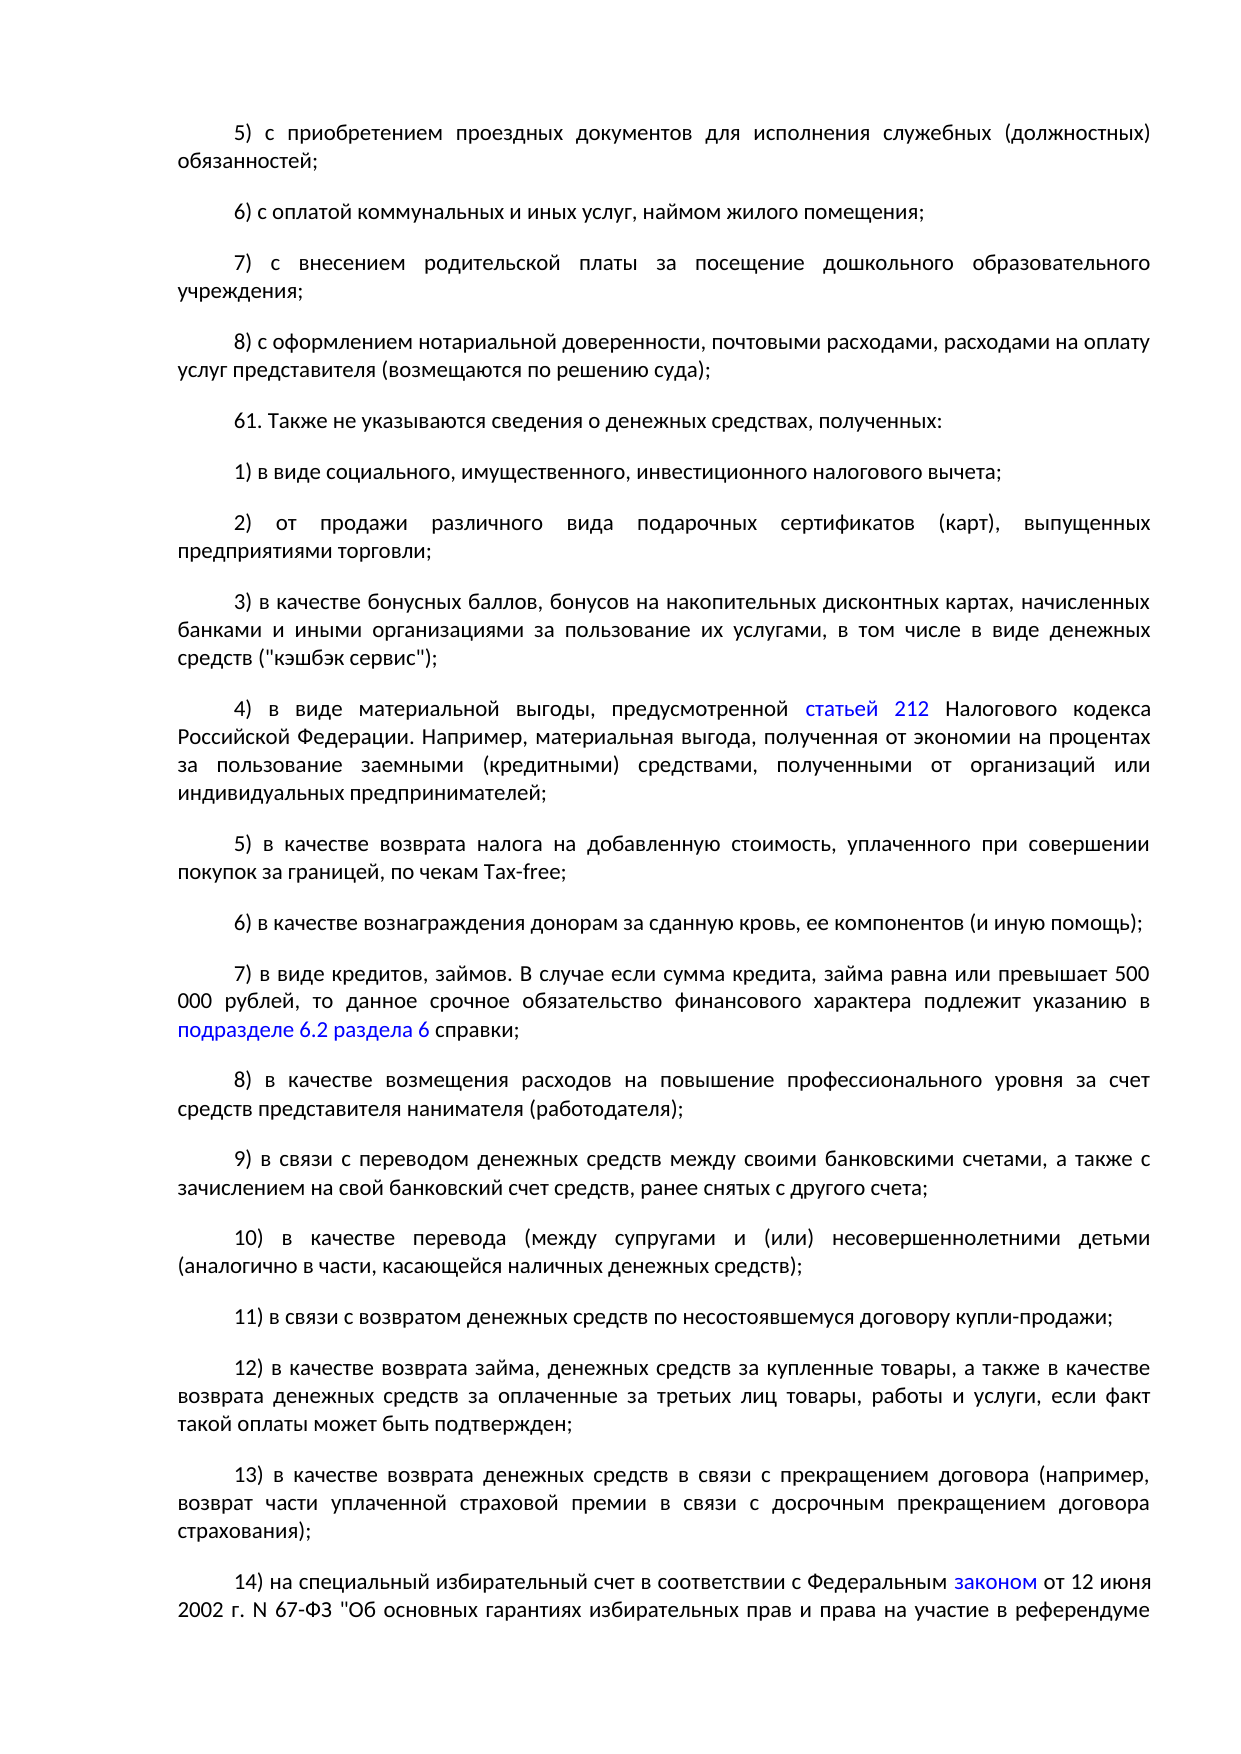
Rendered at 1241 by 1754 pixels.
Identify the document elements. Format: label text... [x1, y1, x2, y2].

text 7) с внесением родительской платы за посещение дошкольного образовательного учреждения; [177, 248, 1152, 304]
text 9) в связи с переводом денежных средств между своими банковскими счетами, а также с зачислением на свой банковский счет средств, ранее снятых с другого счета; [177, 1144, 1152, 1201]
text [177, 1567, 1152, 1623]
text 8) в качестве возмещения расходов на повышение профессионального уровня за счет средств представителя нанимателя (работодателя); [177, 1066, 1152, 1122]
text 3) в качестве бонусных баллов, бонусов на накопительных дисконтных картах, начисленных банками и иными организациями за пользование их услугами, в том числе в виде денежных средств ("кэшбэк сервис"); [177, 587, 1152, 671]
text 10) в качестве перевода (между супругами и (или) несовершеннолетними детьми (аналогично в части, касающейся наличных денежных средств); [177, 1223, 1152, 1279]
text 7) в виде кредитов, займов. В случае если сумма кредита, займа равна или превышает 500 000 рублей, то данное срочное обязательство финансового характера подлежит указанию в подразделе 6.2 раздела 6 справки; [177, 959, 1152, 1043]
text 61. Также не указываются сведения о денежных средствах, полученных: [177, 406, 1152, 434]
text 11) в связи с возвратом денежных средств по несостоявшемуся договору купли-продажи; [177, 1302, 1152, 1331]
text 5) с приобретением проездных документов для исполнения служебных (должностных) обязанностей; [177, 118, 1152, 174]
text 1) в виде социального, имущественного, инвестиционного налогового вычета; [177, 457, 1152, 485]
text 12) в качестве возврата займа, денежных средств за купленные товары, а также в качестве возврата денежных средств за оплаченные за третьих лиц товары, работы и услуги, если факт такой оплаты может быть подтвержден; [177, 1353, 1152, 1437]
text 13) в качестве возврата денежных средств в связи с прекращением договора (например, возврат части уплаченной страховой премии в связи с досрочным прекращением договора страхования); [177, 1460, 1152, 1544]
text 5) в качестве возврата налога на добавленную стоимость, уплаченного при совершении покупок за границей, по чекам Tax-free; [177, 829, 1152, 885]
text 8) с оформлением нотариальной доверенности, почтовыми расходами, расходами на оплату услуг представителя (возмещаются по решению суда); [177, 327, 1152, 383]
text 4) в виде материальной выгоды, предусмотренной статьей 212 Налогового кодекса Российской Федерации. Например, материальная выгода, полученная от экономии на процентах за пользование заемными (кредитными) средствами, полученными от организаций или индивидуальных предпринимателей; [177, 694, 1152, 806]
text 2) от продажи различного вида подарочных сертификатов (карт), выпущенных предприятиями торговли; [177, 508, 1152, 564]
text 6) с оплатой коммунальных и иных услуг, наймом жилого помещения; [177, 197, 1152, 225]
text 6) в качестве вознаграждения донорам за сданную кровь, ее компонентов (и иную помощь); [177, 908, 1152, 936]
